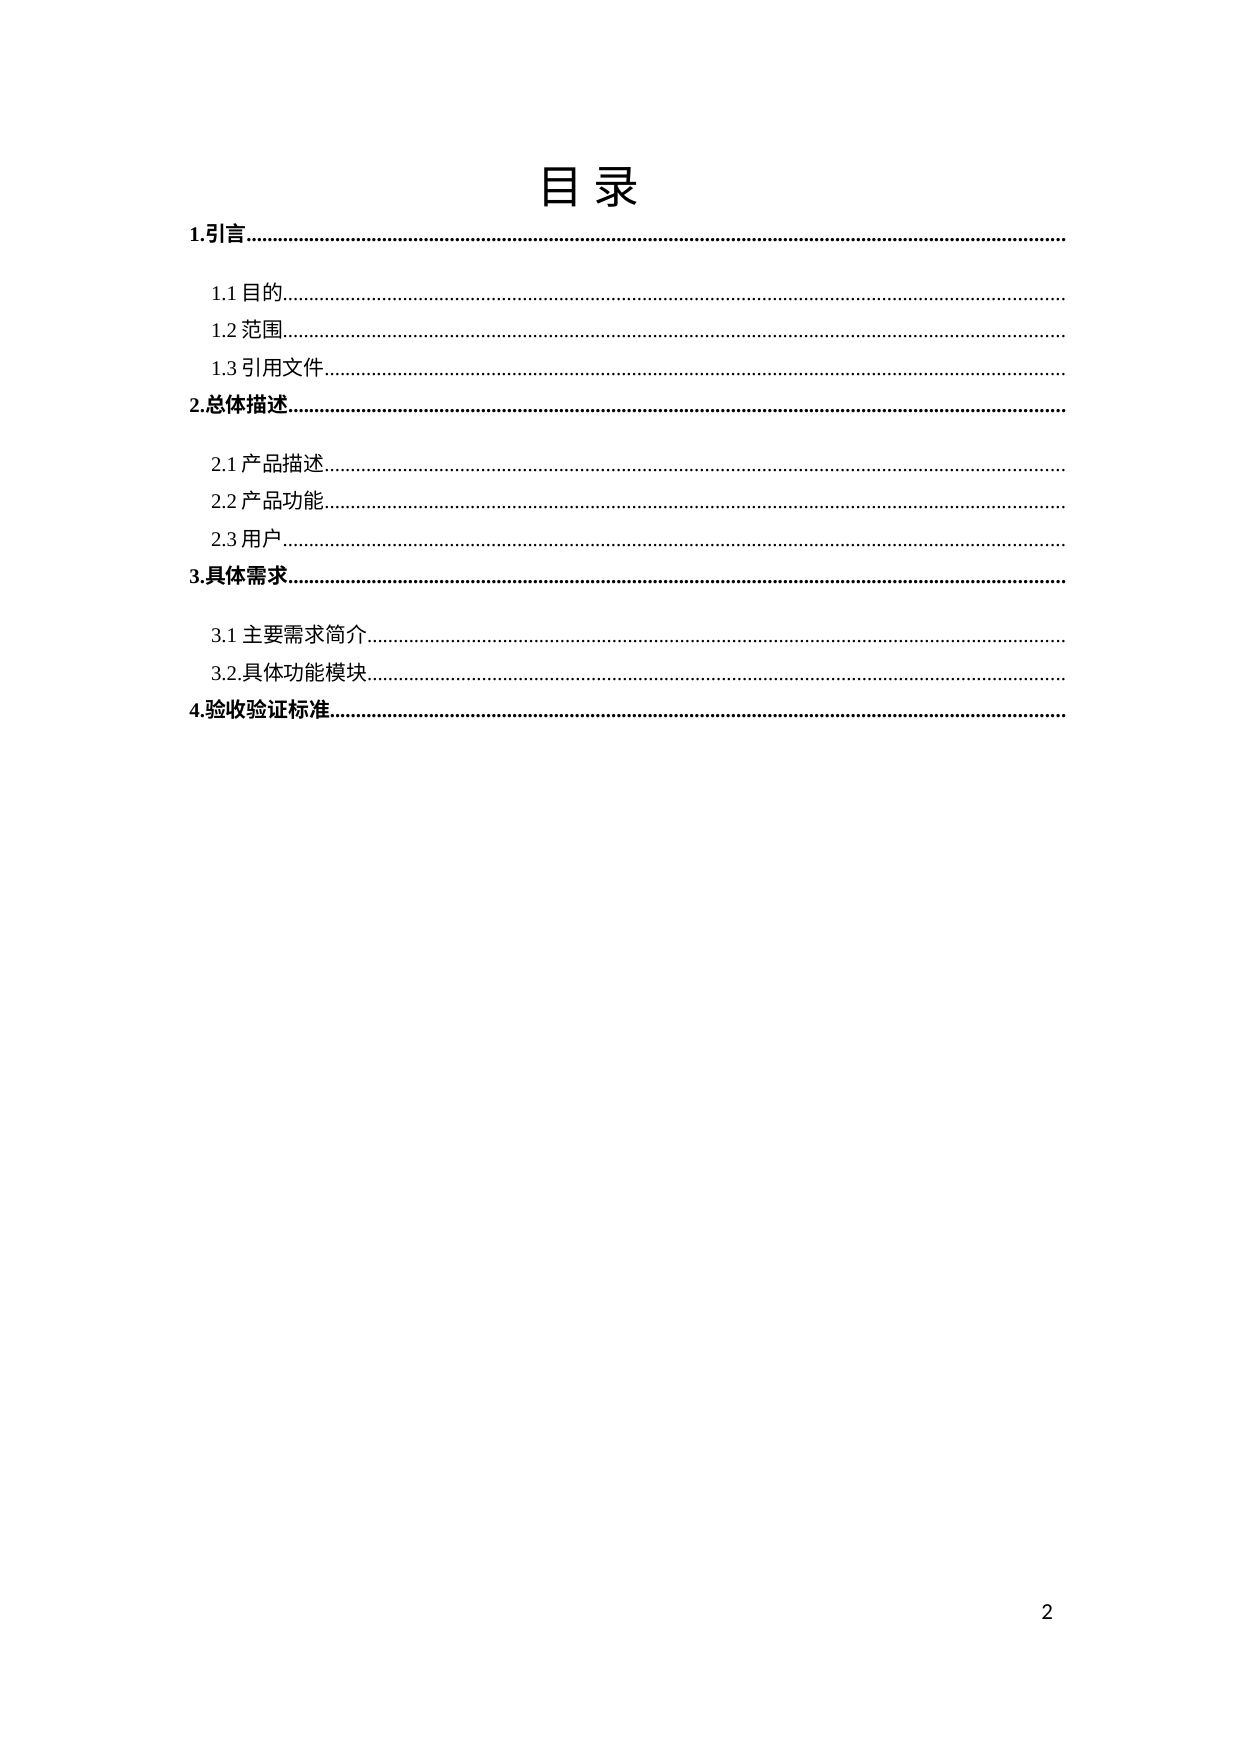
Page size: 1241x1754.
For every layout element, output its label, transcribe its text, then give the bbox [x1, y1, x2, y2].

text 目 录 [187, 151, 1078, 217]
